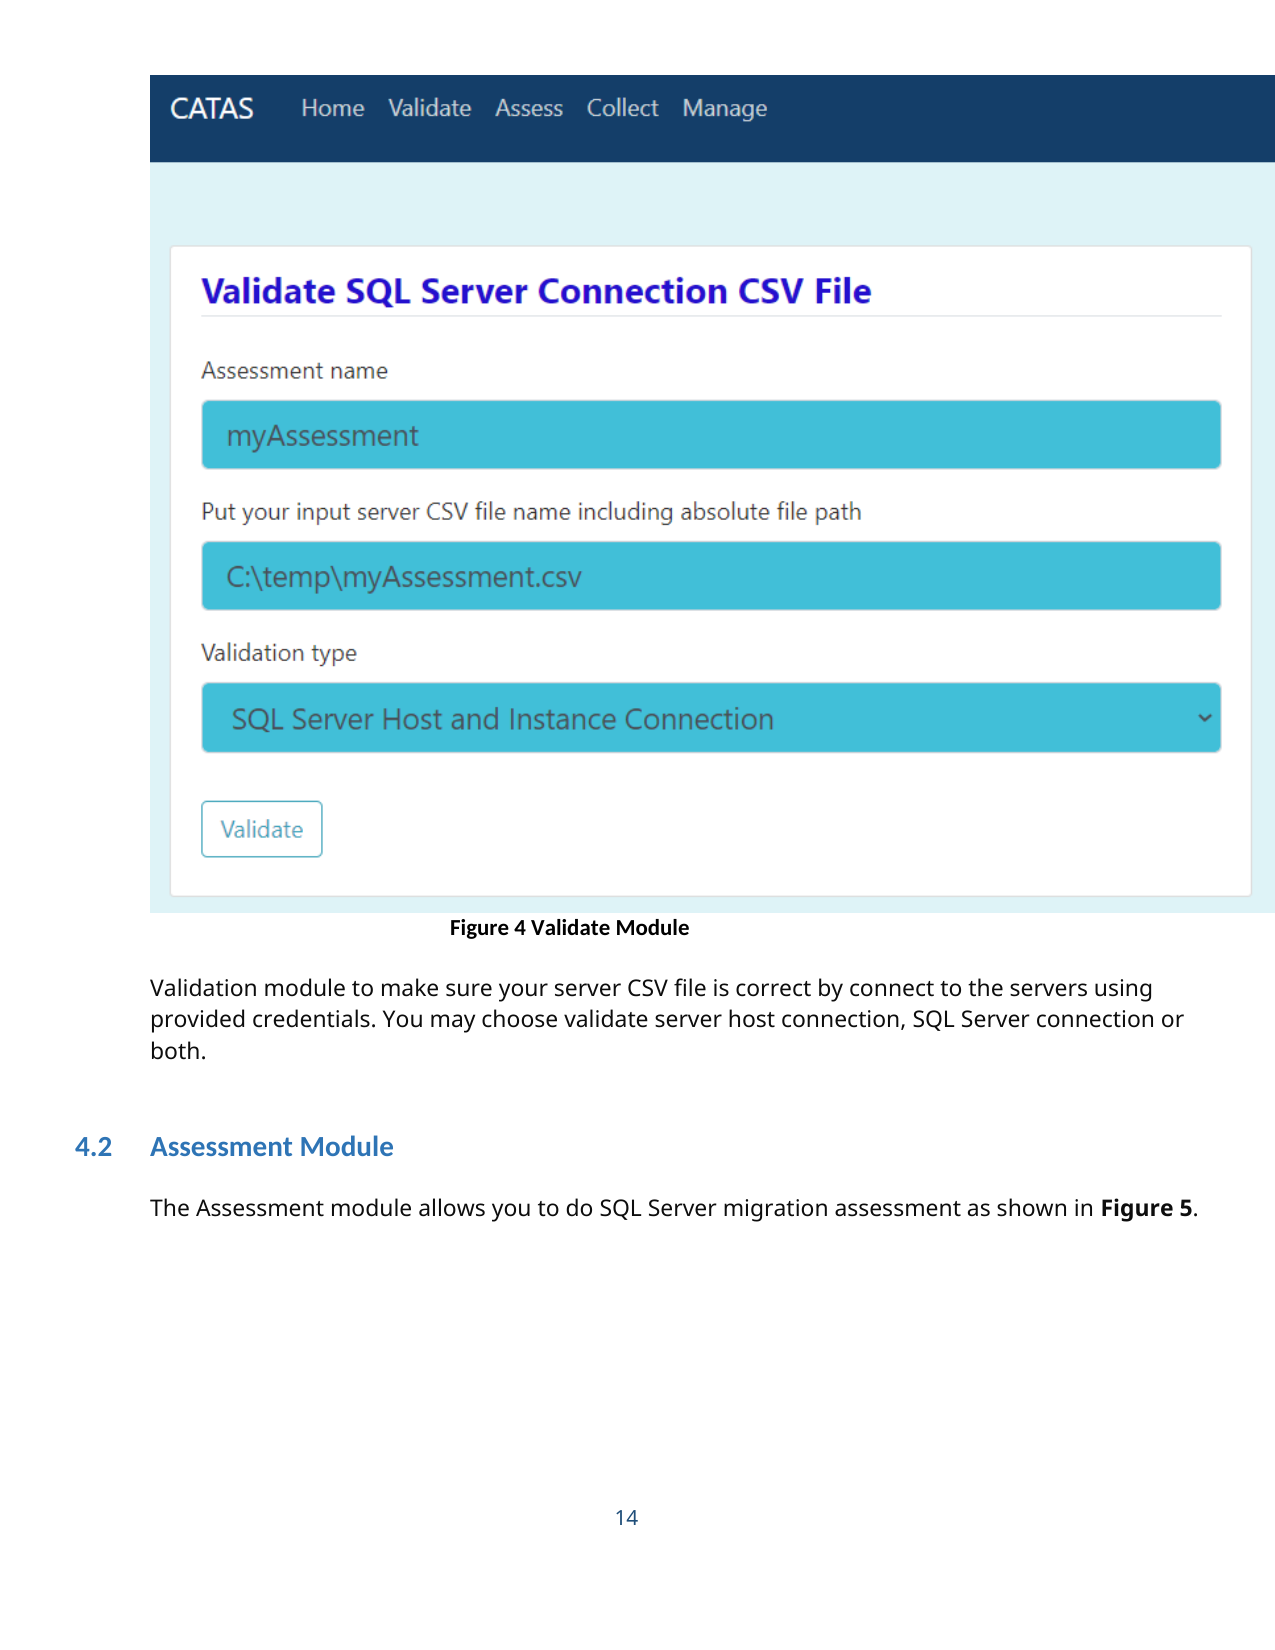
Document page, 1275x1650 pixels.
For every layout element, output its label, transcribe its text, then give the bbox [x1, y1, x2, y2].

text Figure 4 Validate Module [375, 913, 1200, 941]
text Validation module to make sure your server CSV file is correct by connect to the servers using provided credentials. You may choose validate server host connection, SQL Server connection or both. [150, 972, 1200, 1066]
picture [150, 75, 1275, 913]
subtitle Assessment Module [75, 1128, 1200, 1164]
text The Assessment module allows you to do SQL Server migration assessment as shown in Figure 5. [150, 1192, 1200, 1223]
